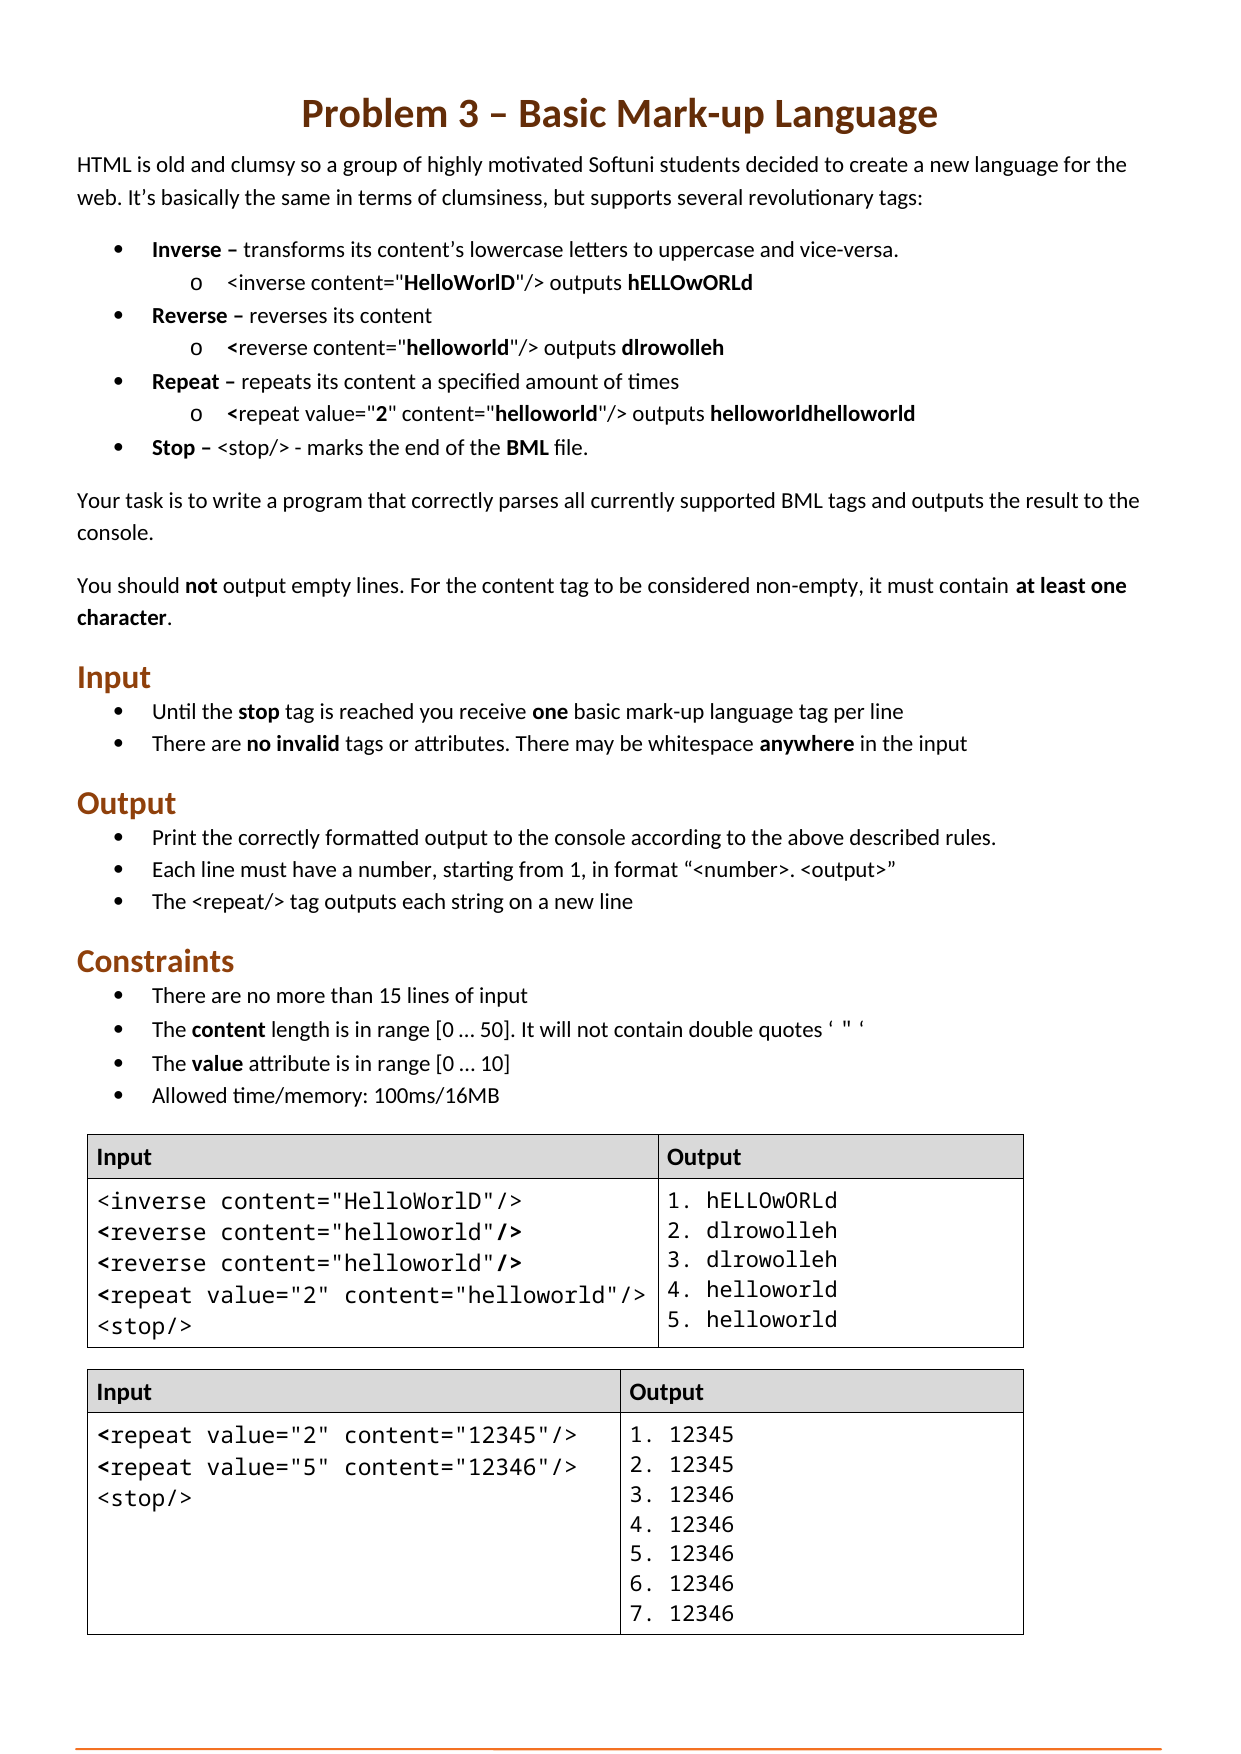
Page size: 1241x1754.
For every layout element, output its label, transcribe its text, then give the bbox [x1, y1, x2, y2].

list Allowed time/memory: 100ms/16MB [114, 1081, 1163, 1109]
list Repeat – repeats its content a specified amount of times [114, 367, 1163, 395]
list Until the stop tag is reached you receive one basic mark-up language tag per line [114, 697, 1163, 725]
list The value attribute is in range [0 … 10] [114, 1049, 1163, 1077]
table_cell <inverse content="HelloWorlD"/> <reverse content="helloworld"/> <reverse content="helloworld"/> <repeat value="2" content="helloworld"/> <stop/> [88, 1179, 658, 1347]
text Your task is to write a program that correctly parses all currently supported BML tags and outputs the result to the console. [77, 486, 1163, 546]
list <reverse content="helloworld"/> outputs dlrowolleh [189, 333, 1163, 363]
list The <repeat/> tag outputs each string on a new line [114, 887, 1163, 915]
list The content length is in range [0 … 50]. It will not contain double quotes ‘ " ‘ [114, 1013, 1163, 1044]
list <repeat value="2" content="helloworld"/> outputs helloworldhelloworld [189, 399, 1163, 428]
subtitle Input [77, 656, 1163, 697]
table_header Output [659, 1135, 1023, 1178]
list Reverse – reverses its content [114, 301, 1163, 329]
table_cell 1. hELLOwORLd 2. dlrowolleh 3. dlrowolleh 4. helloworld 5. helloworld [659, 1179, 1023, 1347]
list Inverse – transforms its content’s lowercase letters to uppercase and vice-versa. [114, 236, 1163, 264]
subtitle Output [77, 782, 1163, 823]
list There are no more than 15 lines of input [114, 981, 1163, 1009]
list Stop – <stop/> - marks the end of the BML file. [114, 433, 1163, 461]
subtitle Problem 3 – Basic Mark-up Language [77, 87, 1163, 138]
list Each line must have a number, starting from 1, in format “<number>. <output>” [114, 855, 1163, 883]
list There are no invalid tags or attributes. There may be whitespace anywhere in the input [114, 729, 1163, 757]
subtitle Constraints [77, 940, 1163, 981]
list <inverse content="HelloWorlD"/> outputs hELLOwORLd [189, 268, 1163, 297]
text You should not output empty lines. For the content tag to be considered non-empty, it must contain at least one character. [77, 571, 1163, 631]
table_header Input [88, 1135, 658, 1178]
text HTML is old and clumsy so a group of highly motivated Softuni students decided to create a new language for the web. It’s basically the same in terms of clumsiness, but supports several revolutionary tags: [77, 150, 1163, 211]
table_header Input [88, 1370, 620, 1412]
table_cell 1. 12345 2. 12345 3. 12346 4. 12346 5. 12346 6. 12346 7. 12346 [621, 1413, 1023, 1634]
list Print the correctly formatted output to the console according to the above described rules. [114, 823, 1163, 851]
table_header Output [621, 1370, 1023, 1412]
table_cell <repeat value="2" content="12345"/> <repeat value="5" content="12346"/> <stop/> [88, 1413, 620, 1634]
